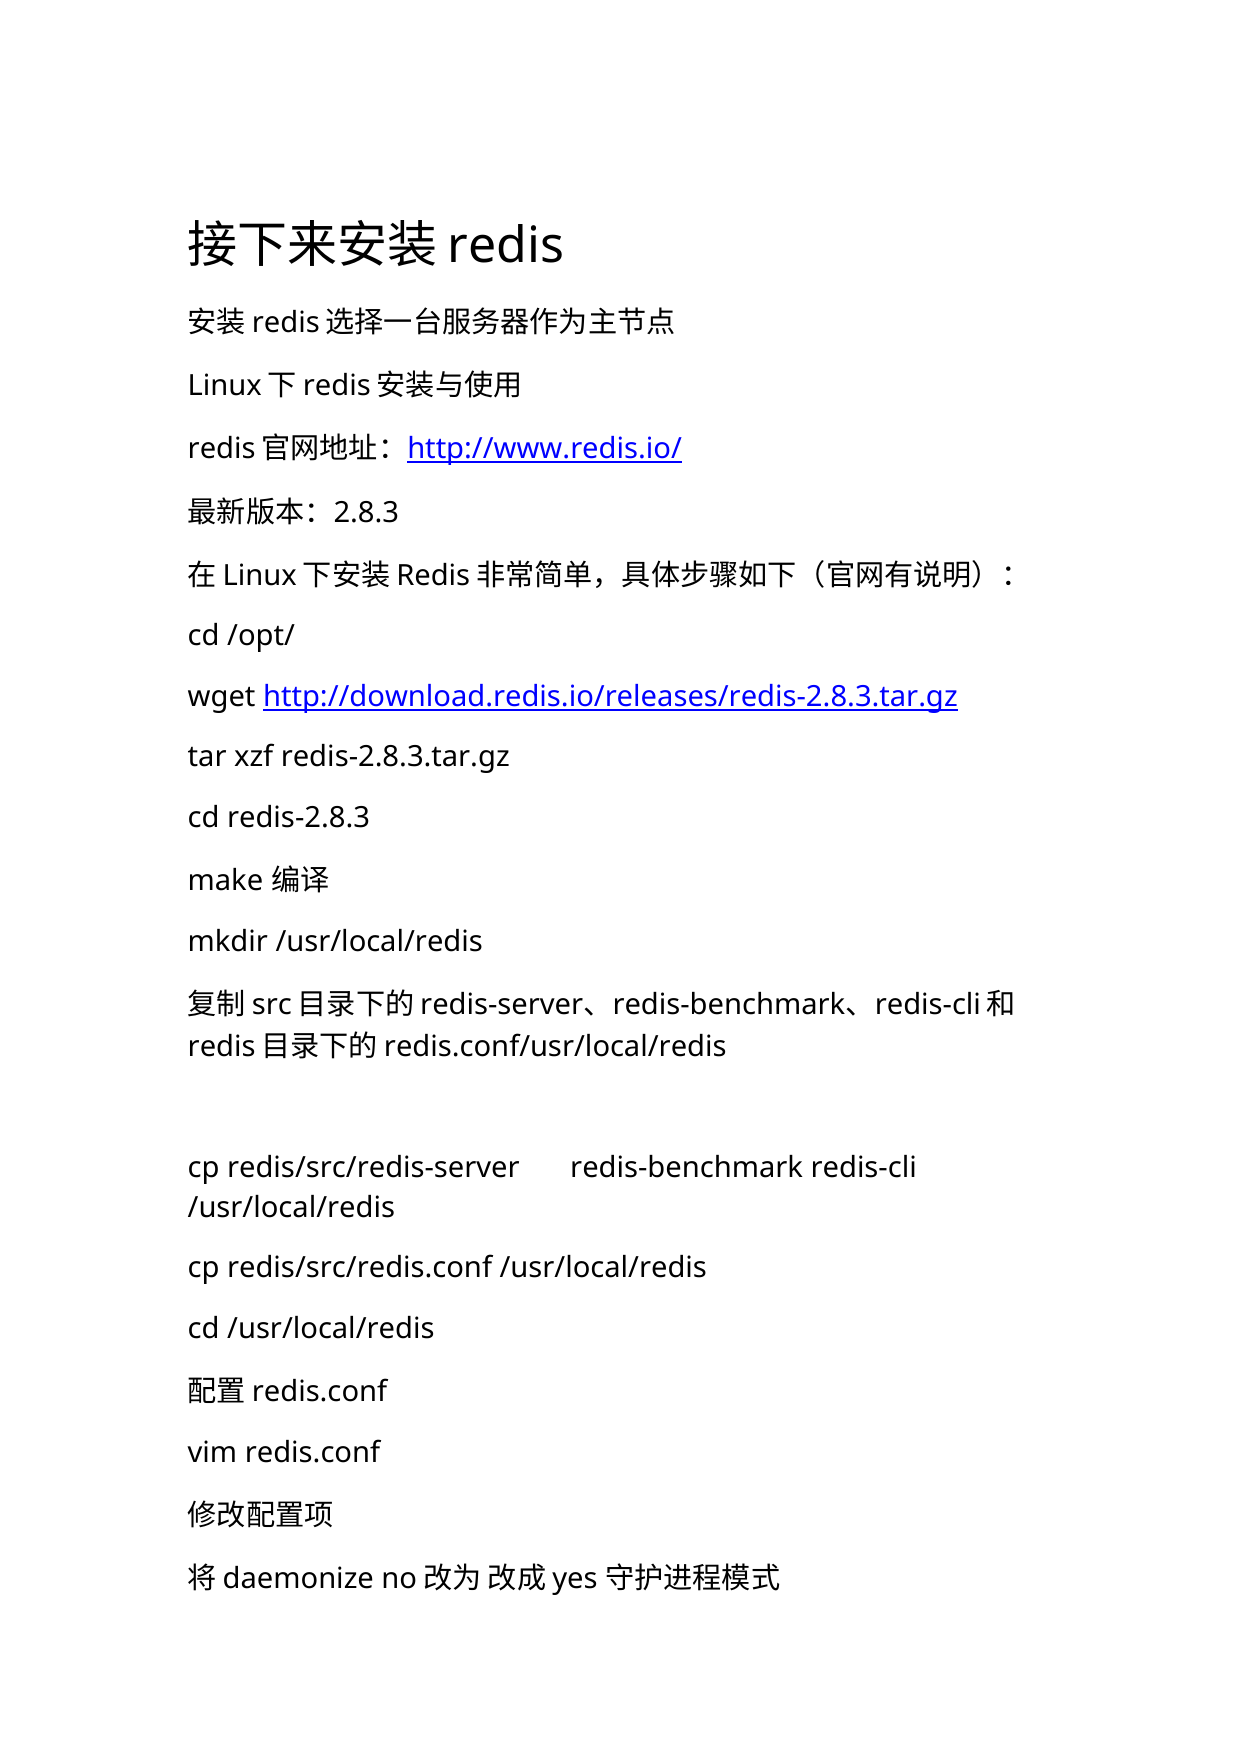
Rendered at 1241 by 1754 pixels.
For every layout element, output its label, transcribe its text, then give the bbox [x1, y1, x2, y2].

text 在Linux下安装Redis非常简单，具体步骤如下（官网有说明）： [187, 551, 1053, 594]
text 安装redis选择一台服务器作为主节点 [187, 298, 1053, 341]
text redis官网地址：http://www.redis.io/ [187, 425, 1053, 467]
text Linux下redis安装与使用 [187, 362, 1053, 404]
text cp redis/src/redis.conf /usr/local/redis [187, 1247, 1053, 1286]
text make 编译 [187, 857, 1053, 899]
text 将daemonize no改为 改成yes 守护进程模式 [187, 1555, 1053, 1597]
text cp redis/src/redis-server redis-benchmark redis-cli /usr/local/redis [187, 1147, 1053, 1226]
text vim redis.conf [187, 1431, 1053, 1471]
text 修改配置项 [187, 1492, 1053, 1534]
text cd redis-2.8.3 [187, 796, 1053, 836]
text 复制src目录下的redis-server、redis-benchmark、redis-cli和redis目录下的redis.conf/usr/local/redis [187, 980, 1053, 1065]
text cd /usr/local/redis [187, 1307, 1053, 1347]
text mkdir /usr/local/redis [187, 920, 1053, 959]
text cd /opt/ [187, 614, 1053, 654]
text 最新版本：2.8.3 [187, 488, 1053, 531]
text wget http://download.redis.io/releases/redis-2.8.3.tar.gz [187, 675, 1053, 715]
text 配置redis.conf [187, 1368, 1053, 1410]
text tar xzf redis-2.8.3.tar.gz [187, 736, 1053, 775]
text 接下来安装redis [187, 205, 1053, 278]
